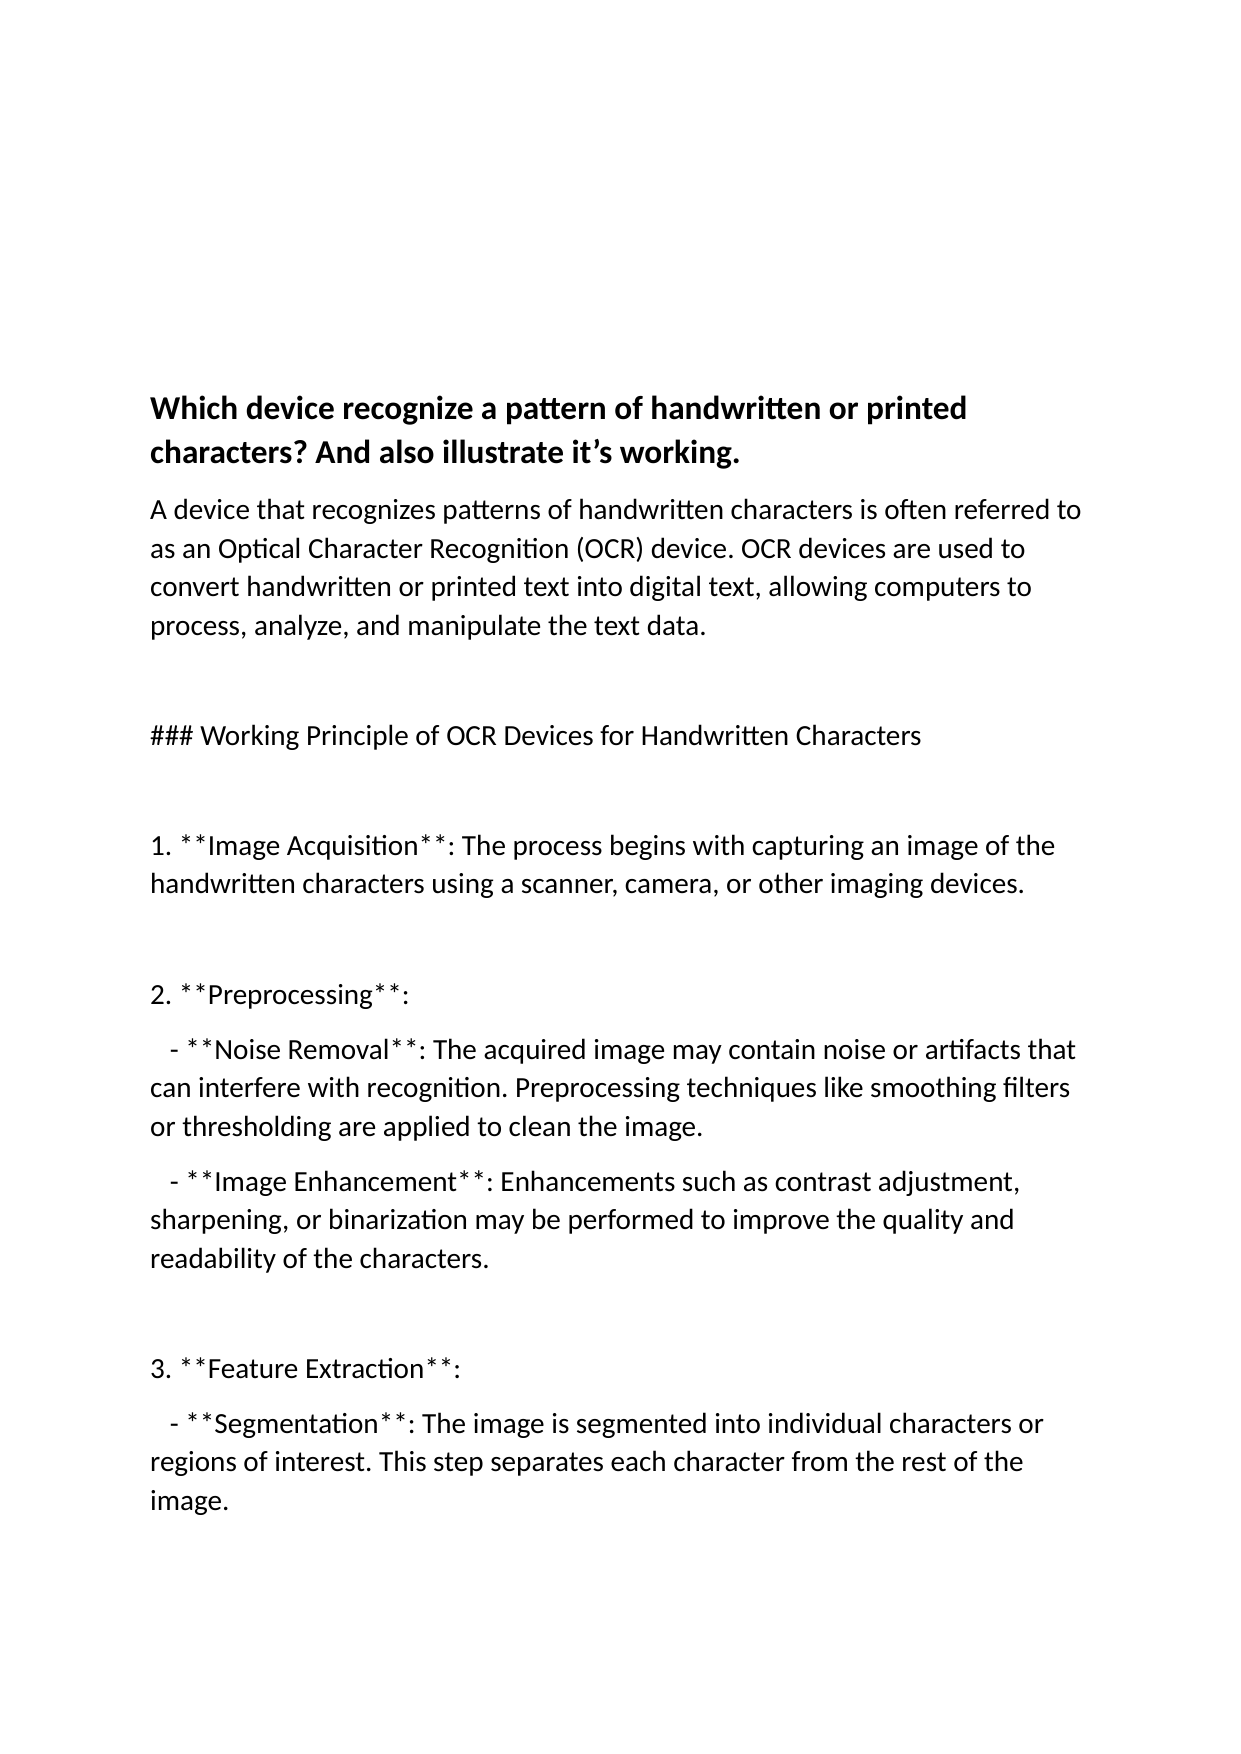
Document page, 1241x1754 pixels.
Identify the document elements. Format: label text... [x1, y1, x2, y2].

text - **Noise Removal**: The acquired image may contain noise or artifacts that can interfere with recognition. Preprocessing techniques like smoothing filters or thresholding are applied to clean the image. [150, 1031, 1090, 1143]
text Which device recognize a pattern of handwritten or printed characters? And also illustrate it’s working. [150, 387, 1090, 472]
text 2. **Preprocessing**: [150, 976, 1090, 1011]
text 3. **Feature Extraction**: [150, 1350, 1090, 1386]
text - **Image Enhancement**: Enhancements such as contrast adjustment, sharpening, or binarization may be performed to improve the quality and readability of the characters. [150, 1163, 1090, 1275]
text - **Segmentation**: The image is segmented into individual characters or regions of interest. This step separates each character from the rest of the image. [150, 1405, 1090, 1518]
text A device that recognizes patterns of handwritten characters is often referred to as an Optical Character Recognition (OCR) device. OCR devices are used to convert handwritten or printed text into digital text, allowing computers to process, analyze, and manipulate the text data. [150, 491, 1090, 642]
text ### Working Principle of OCR Devices for Handwritten Characters [150, 717, 1090, 753]
text 1. **Image Acquisition**: The process begins with capturing an image of the handwritten characters using a scanner, camera, or other imaging devices. [150, 827, 1090, 901]
